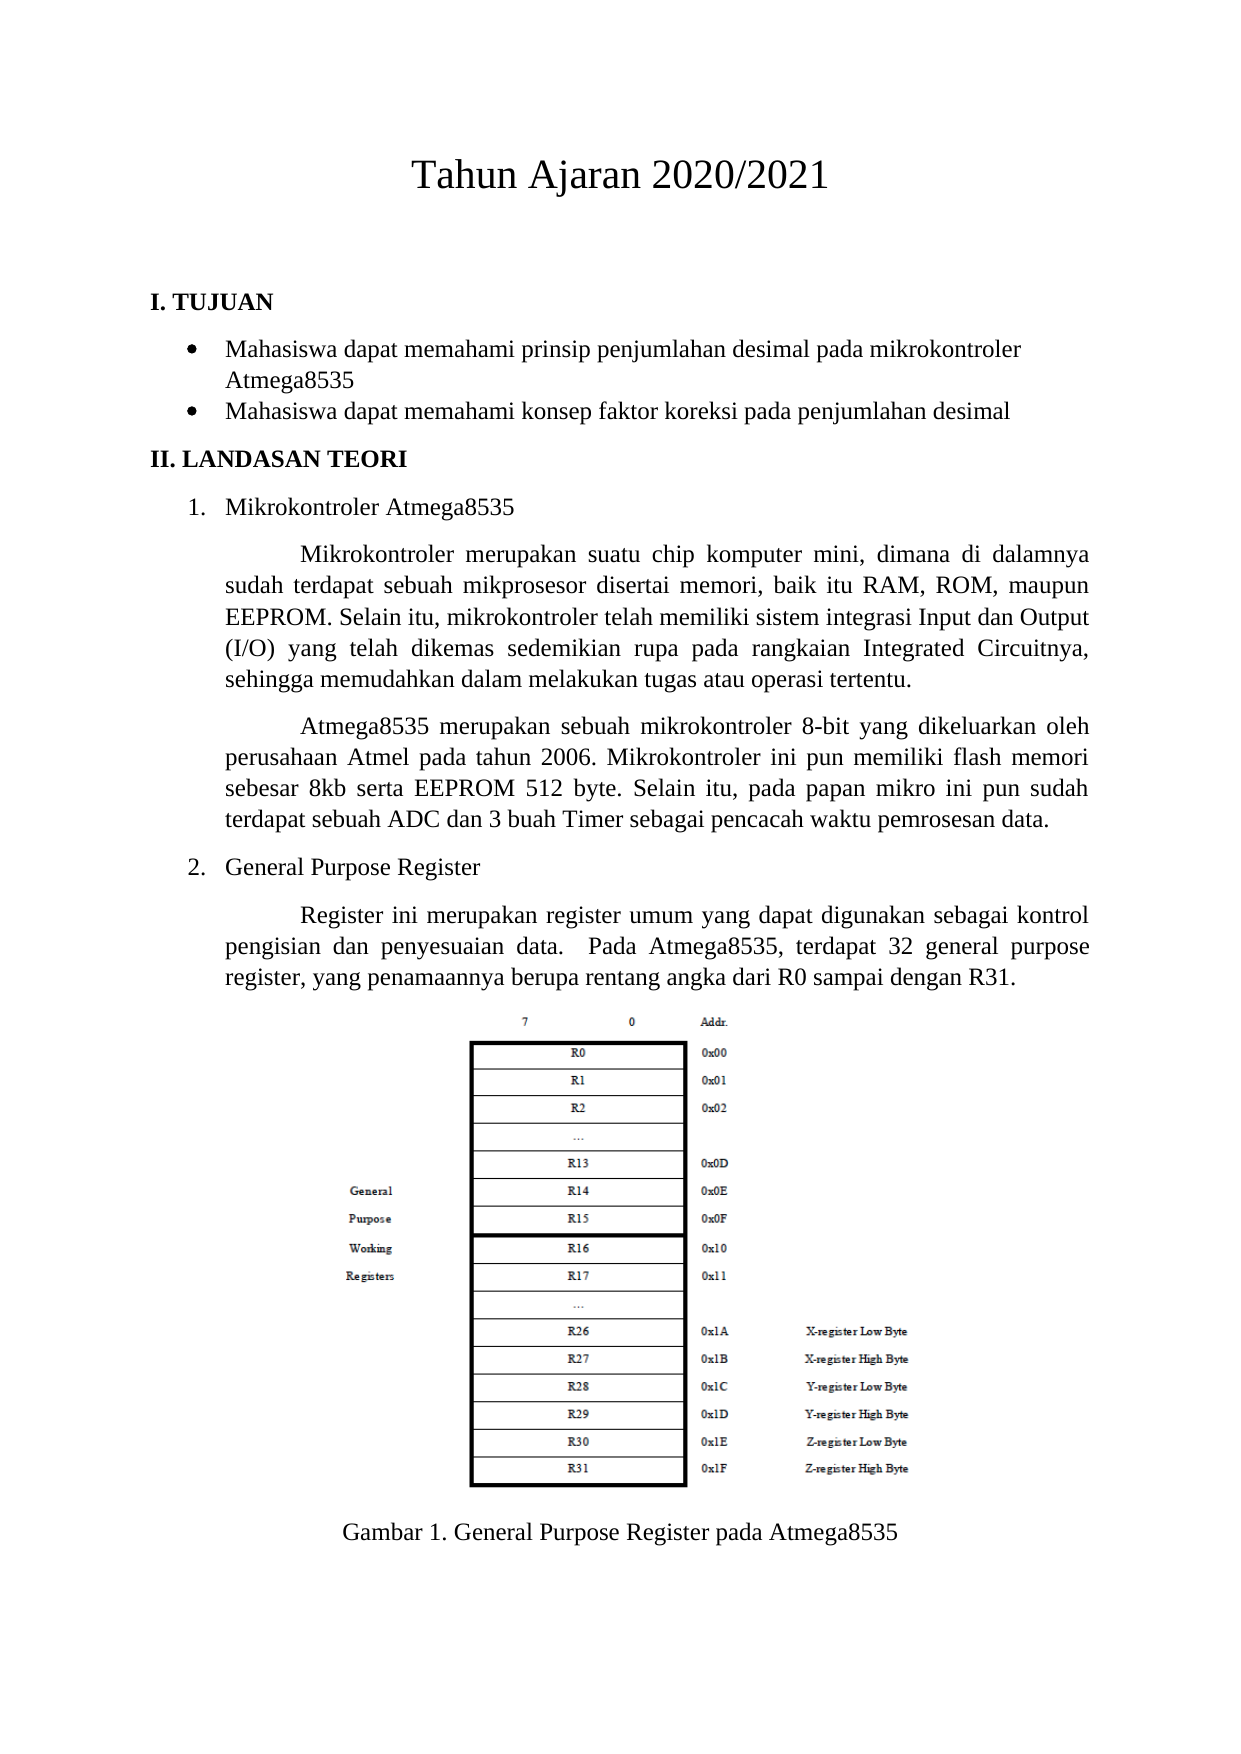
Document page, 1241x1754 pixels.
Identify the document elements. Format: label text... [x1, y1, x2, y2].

list Mikrokontroler Atmega8535 [187, 492, 1090, 521]
list General Purpose Register [187, 852, 1090, 881]
text Tahun Ajaran 2020/2021 [150, 150, 1090, 198]
text Mikrokontroler merupakan suatu chip komputer mini, dimana di dalamnya sudah terdapat sebuah mikprosesor disertai memori, baik itu RAM, ROM, maupun EEPROM. Selain itu, mikrokontroler telah memiliki sistem integrasi Input dan Output (I/O) yang telah dikemas sedemikian rupa pada rangkaian Integrated Circuitnya, sehingga memudahkan dalam melakukan tugas atau operasi tertentu. [225, 539, 1090, 692]
text Register ini merupakan register umum yang dapat digunakan sebagai kontrol pengisian dan penyesuaian data. Pada Atmega8535, terdapat 32 general purpose register, yang penamaannya berupa rentang angka dari R0 sampai dengan R31. [225, 900, 1090, 991]
text II. LANDASAN TEORI [150, 444, 1090, 473]
text Atmega8535 merupakan sebuah mikrokontroler 8-bit yang dikeluarkan oleh perusahaan Atmel pada tahun 2006. Mikrokontroler ini pun memiliki flash memori sebesar 8kb serta EEPROM 512 byte. Selain itu, pada papan mikro ini pun sudah terdapat sebuah ADC dan 3 buah Timer sebagai pencacah waktu pemrosesan data. [225, 711, 1090, 833]
list Mahasiswa dapat memahami konsep faktor koreksi pada penjumlahan desimal [187, 396, 1090, 425]
text I. TUJUAN [150, 287, 1090, 315]
picture [309, 1009, 932, 1499]
list Mahasiswa dapat memahami prinsip penjumlahan desimal pada mikrokontroler Atmega8535 [187, 334, 1090, 394]
text Gambar 1. General Purpose Register pada Atmega8535 [150, 1517, 1090, 1546]
